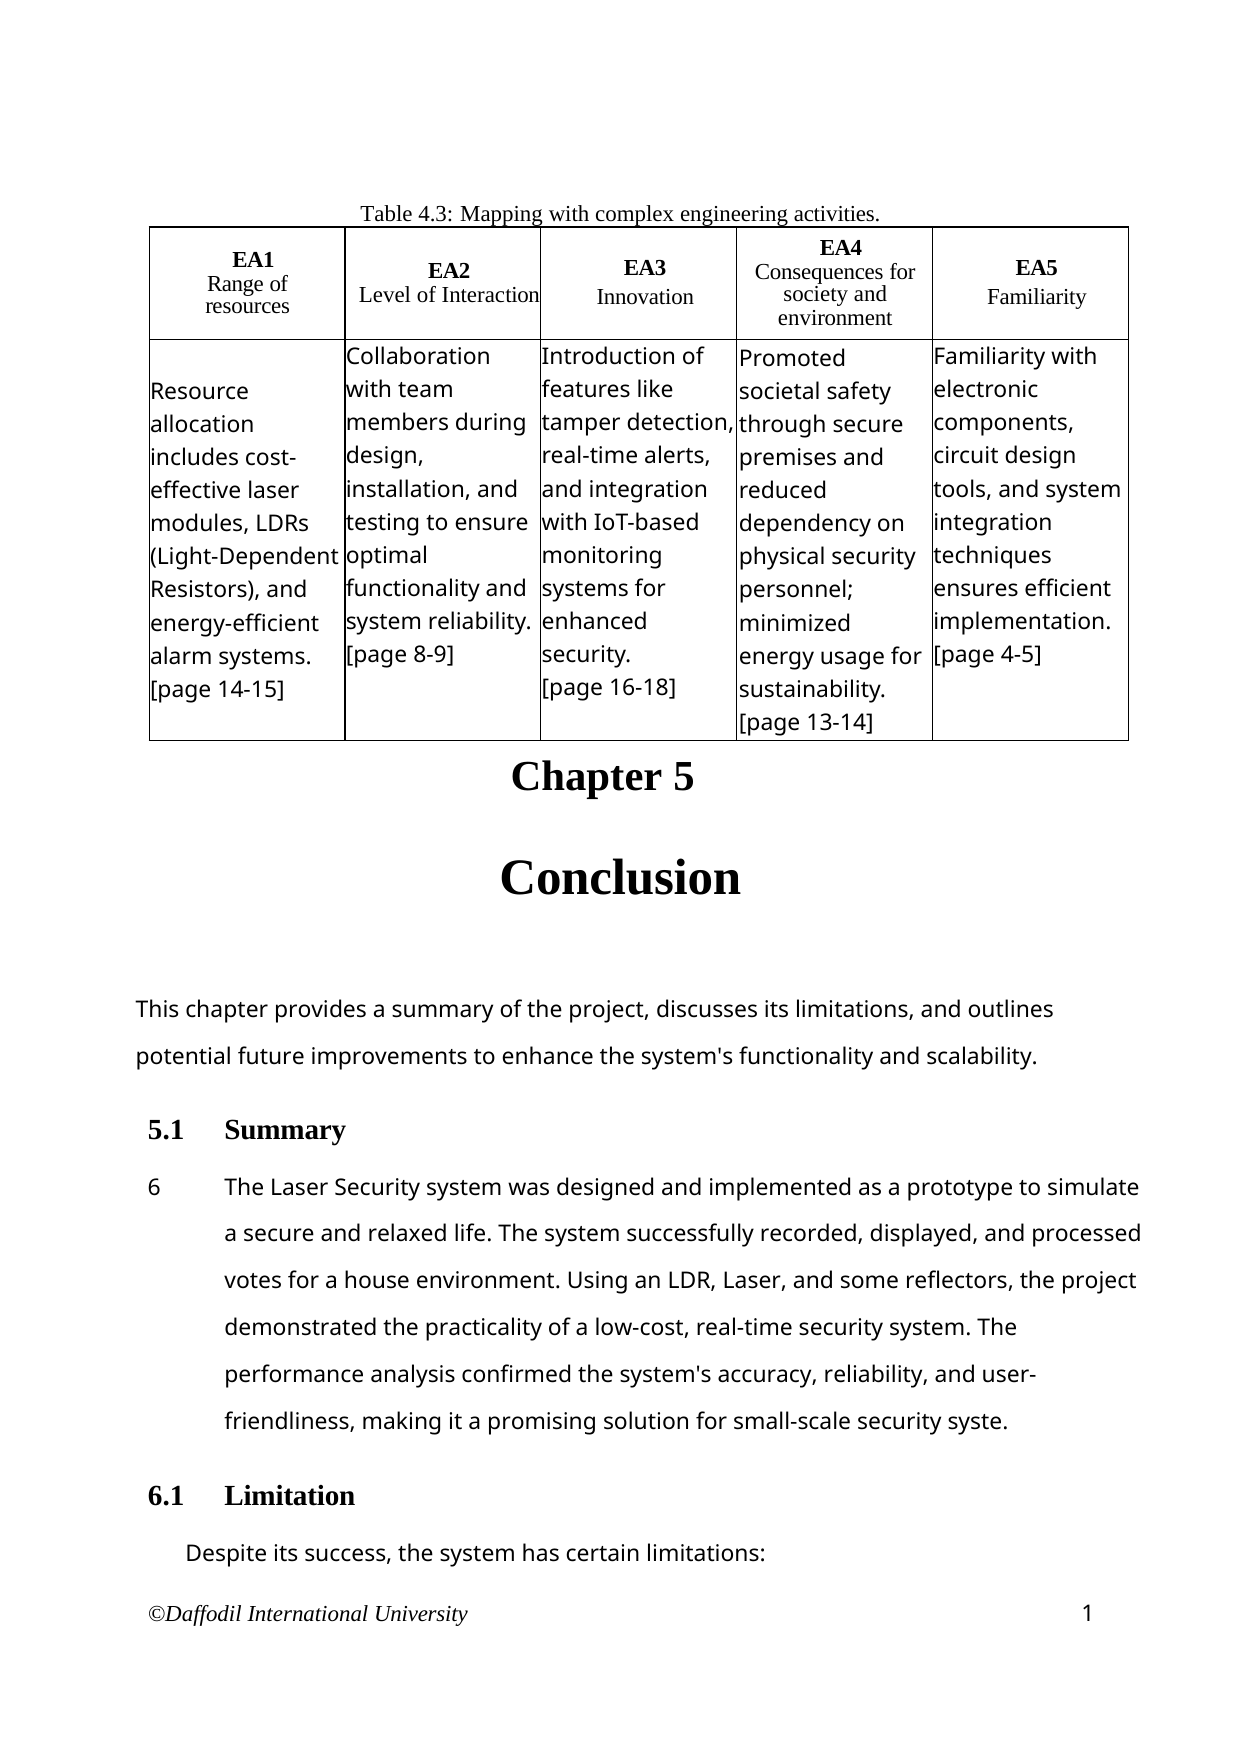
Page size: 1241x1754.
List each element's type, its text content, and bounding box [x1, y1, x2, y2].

text Table 4.3: Mapping with complex engineering activities. [135, 200, 1105, 226]
subtitle Limitation [148, 1478, 1146, 1511]
table_cell Resource allocation includes cost-effective laser modules, LDRs (Light-Dependent Resistors), and energy-efficient alarm systems. [page 14-15] [150, 340, 344, 740]
table_cell Familiarity with electronic components, circuit design tools, and system integration techniques ensures efficient implementation. [page 4-5] [933, 340, 1128, 740]
text Chapter 5 [435, 751, 1105, 800]
table_header EA4 Consequences for society and environment [737, 228, 932, 339]
list The Laser Security system was designed and implemented as a prototype to simulate a secure and relaxed life. The system successfully recorded, displayed, and processed votes for a house environment. Using an LDR, Laser, and some reflectors, the project demonstrated the practicality of a low-cost, real-time security system. The performance analysis confirmed the system's accuracy, reliability, and user-friendliness, making it a promising solution for small-scale security syste. [147, 1170, 1146, 1436]
text This chapter provides a summary of the project, discusses its limitations, and outlines potential future improvements to enhance the system's functionality and scalability. [135, 993, 1146, 1071]
subtitle Conclusion [135, 847, 1105, 906]
table_header EA1 Range of resources [150, 228, 344, 339]
subtitle Summary [148, 1112, 1146, 1145]
table_cell Introduction of features like tamper detection, real-time alerts, and integration with IoT-based monitoring systems for enhanced security. [page 16-18] [541, 340, 736, 740]
table_header EA5 Familiarity [933, 228, 1128, 339]
text Despite its success, the system has certain limitations: [185, 1536, 1146, 1568]
table_cell [737, 340, 932, 740]
table_cell Collaboration with team members during design, installation, and testing to ensure optimal functionality and system reliability. [page 8-9] [346, 340, 540, 740]
table_header EA3 Innovation [541, 228, 736, 339]
table_header EA2 Level of Interaction [346, 228, 540, 339]
